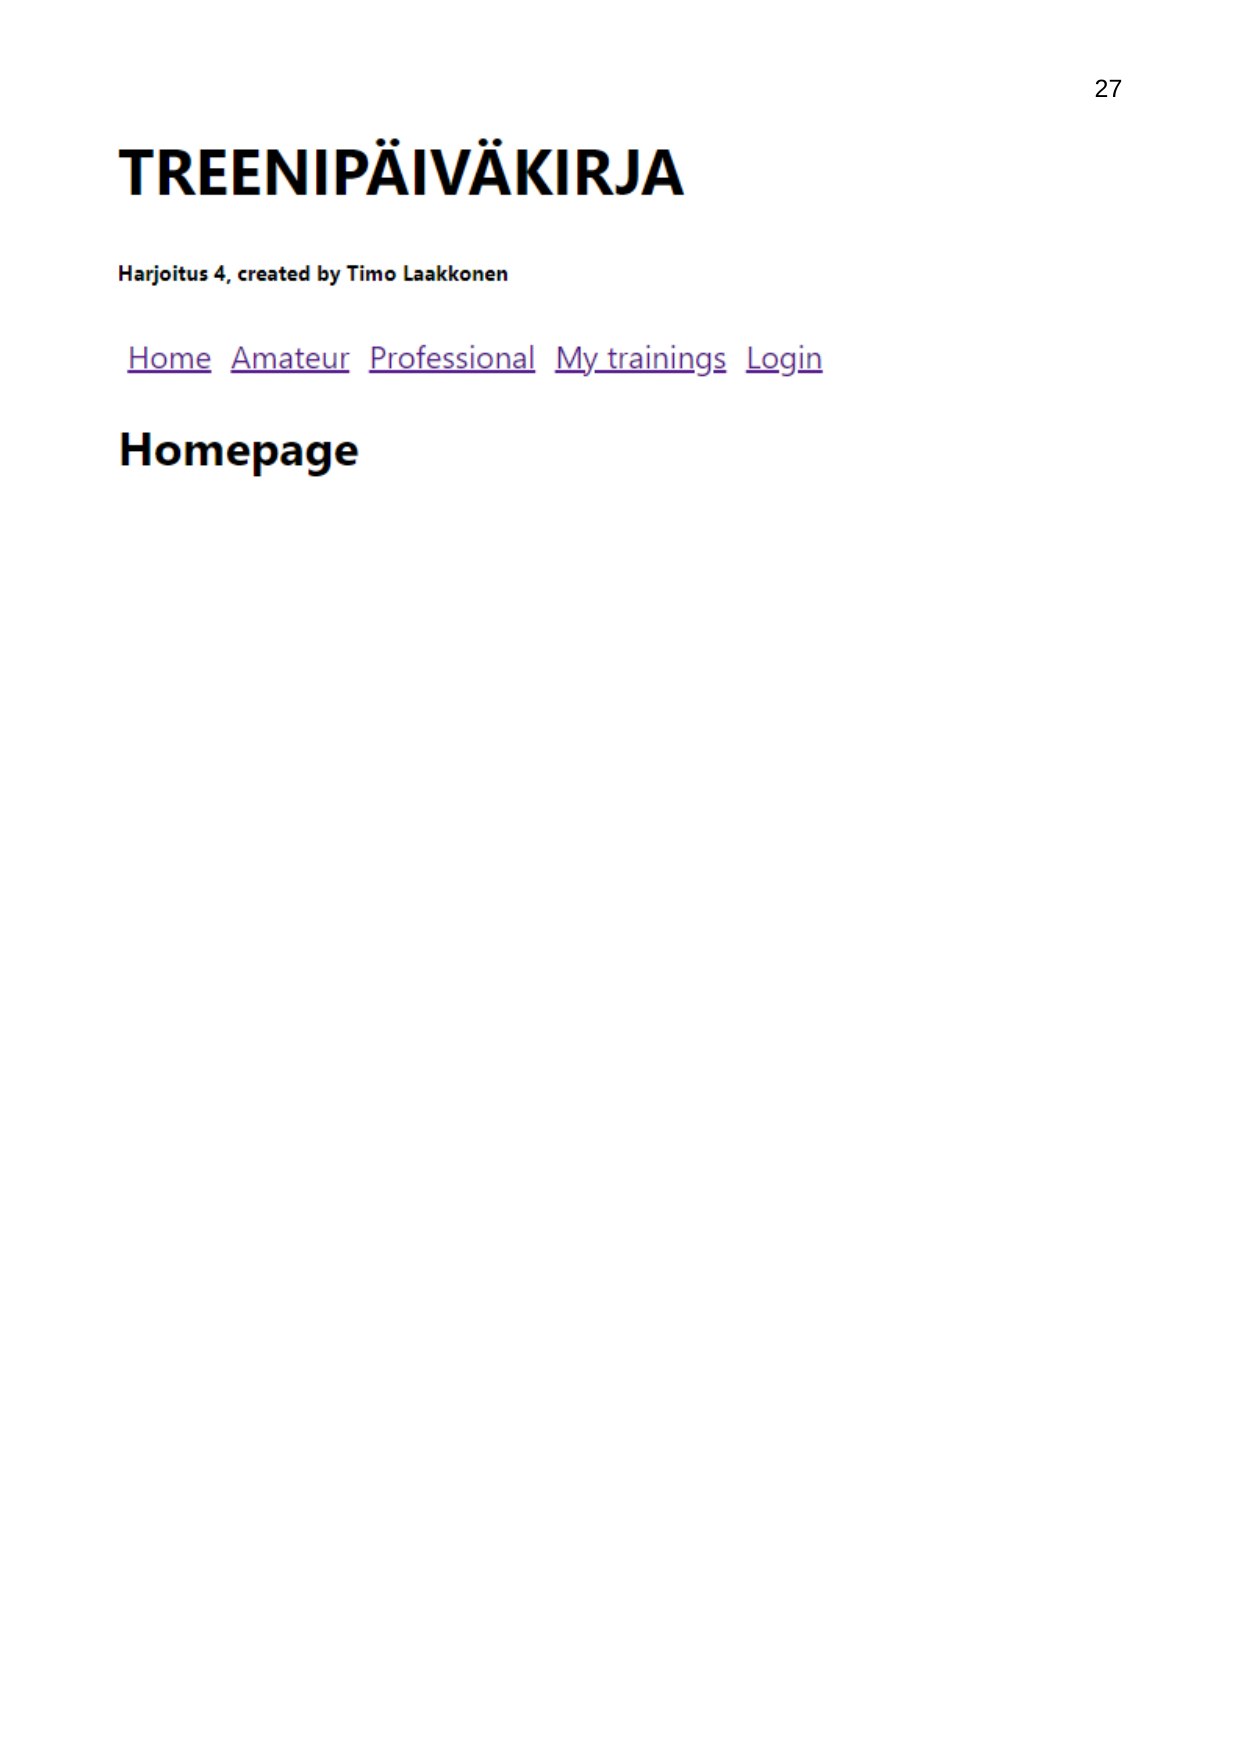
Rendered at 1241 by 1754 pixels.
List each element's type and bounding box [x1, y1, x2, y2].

picture [118, 131, 831, 486]
